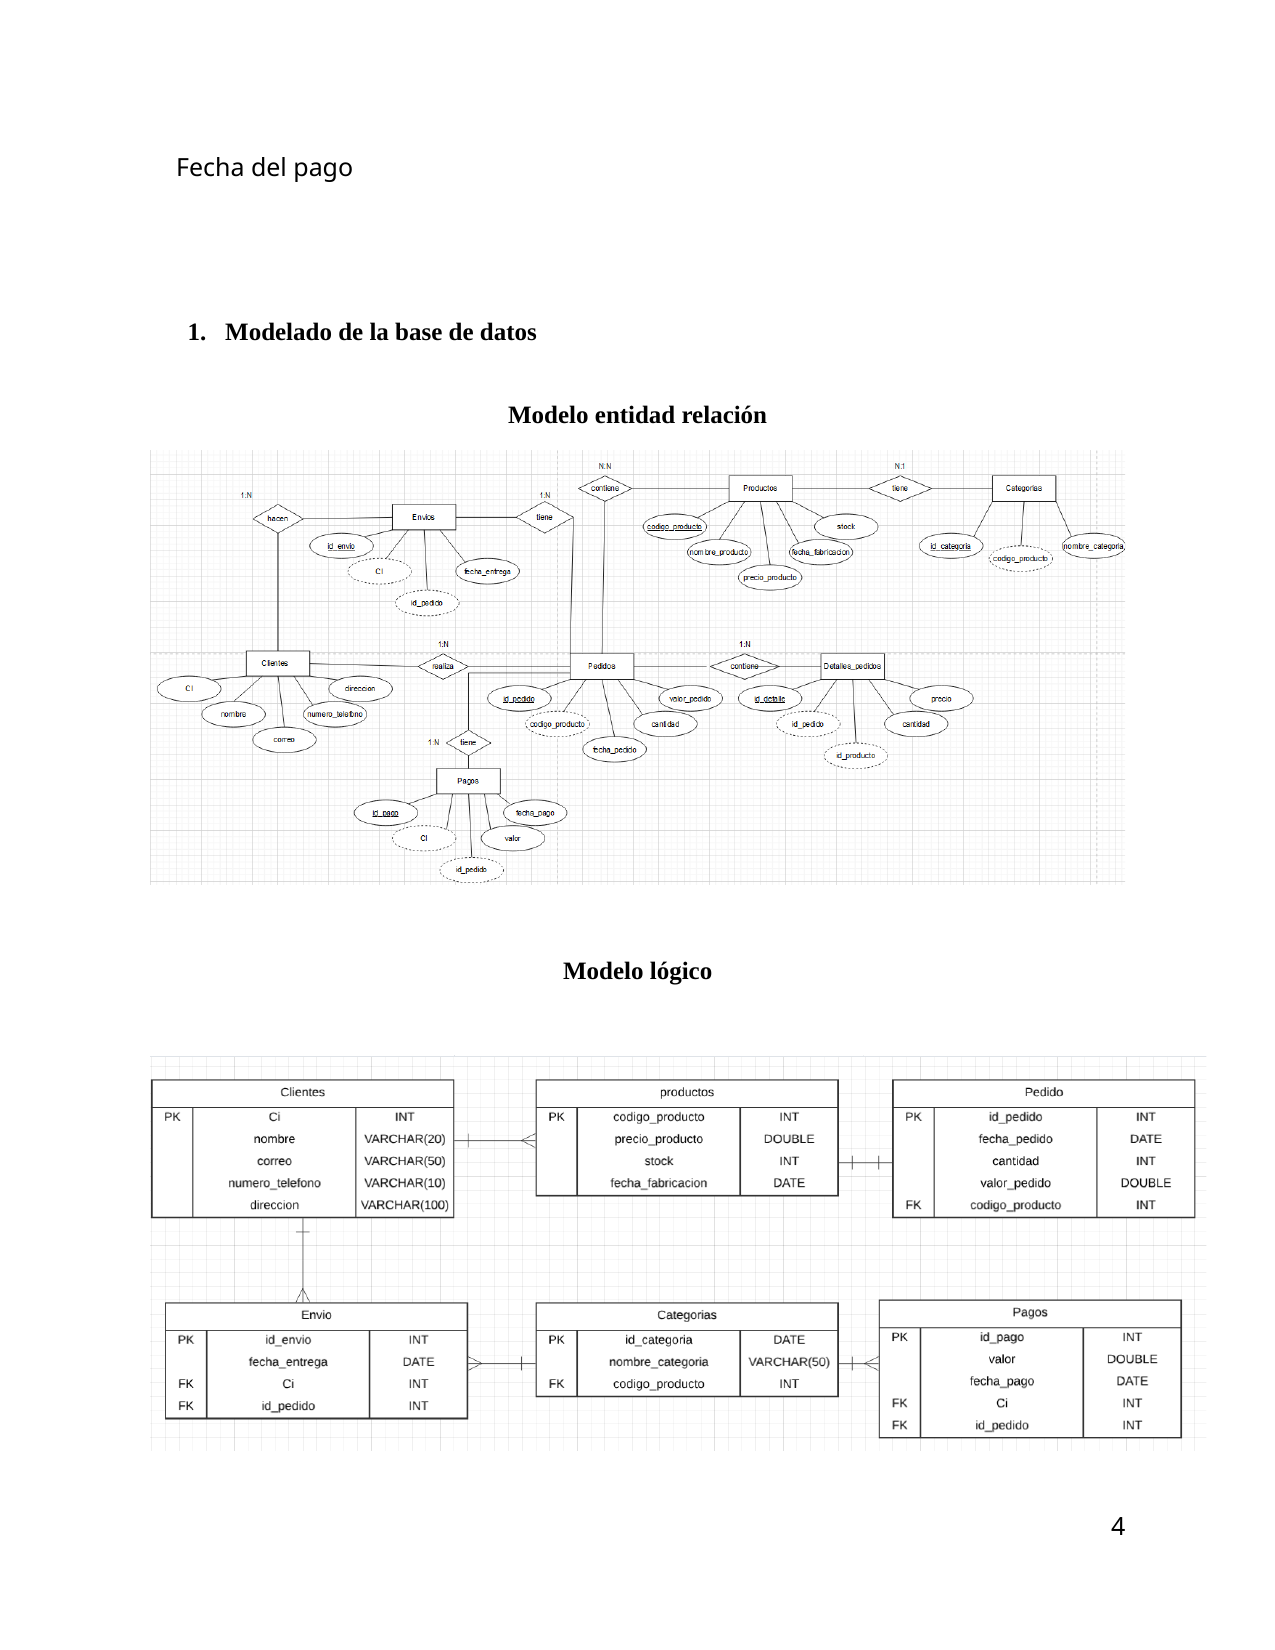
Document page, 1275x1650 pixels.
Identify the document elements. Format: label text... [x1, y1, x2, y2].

text Fecha del pago [150, 150, 1125, 184]
list Modelado de la base de datos [187, 317, 1125, 346]
text Modelo entidad relación [150, 400, 1125, 429]
picture [150, 1055, 1207, 1451]
picture [150, 450, 1125, 885]
text Modelo lógico [150, 956, 1125, 985]
